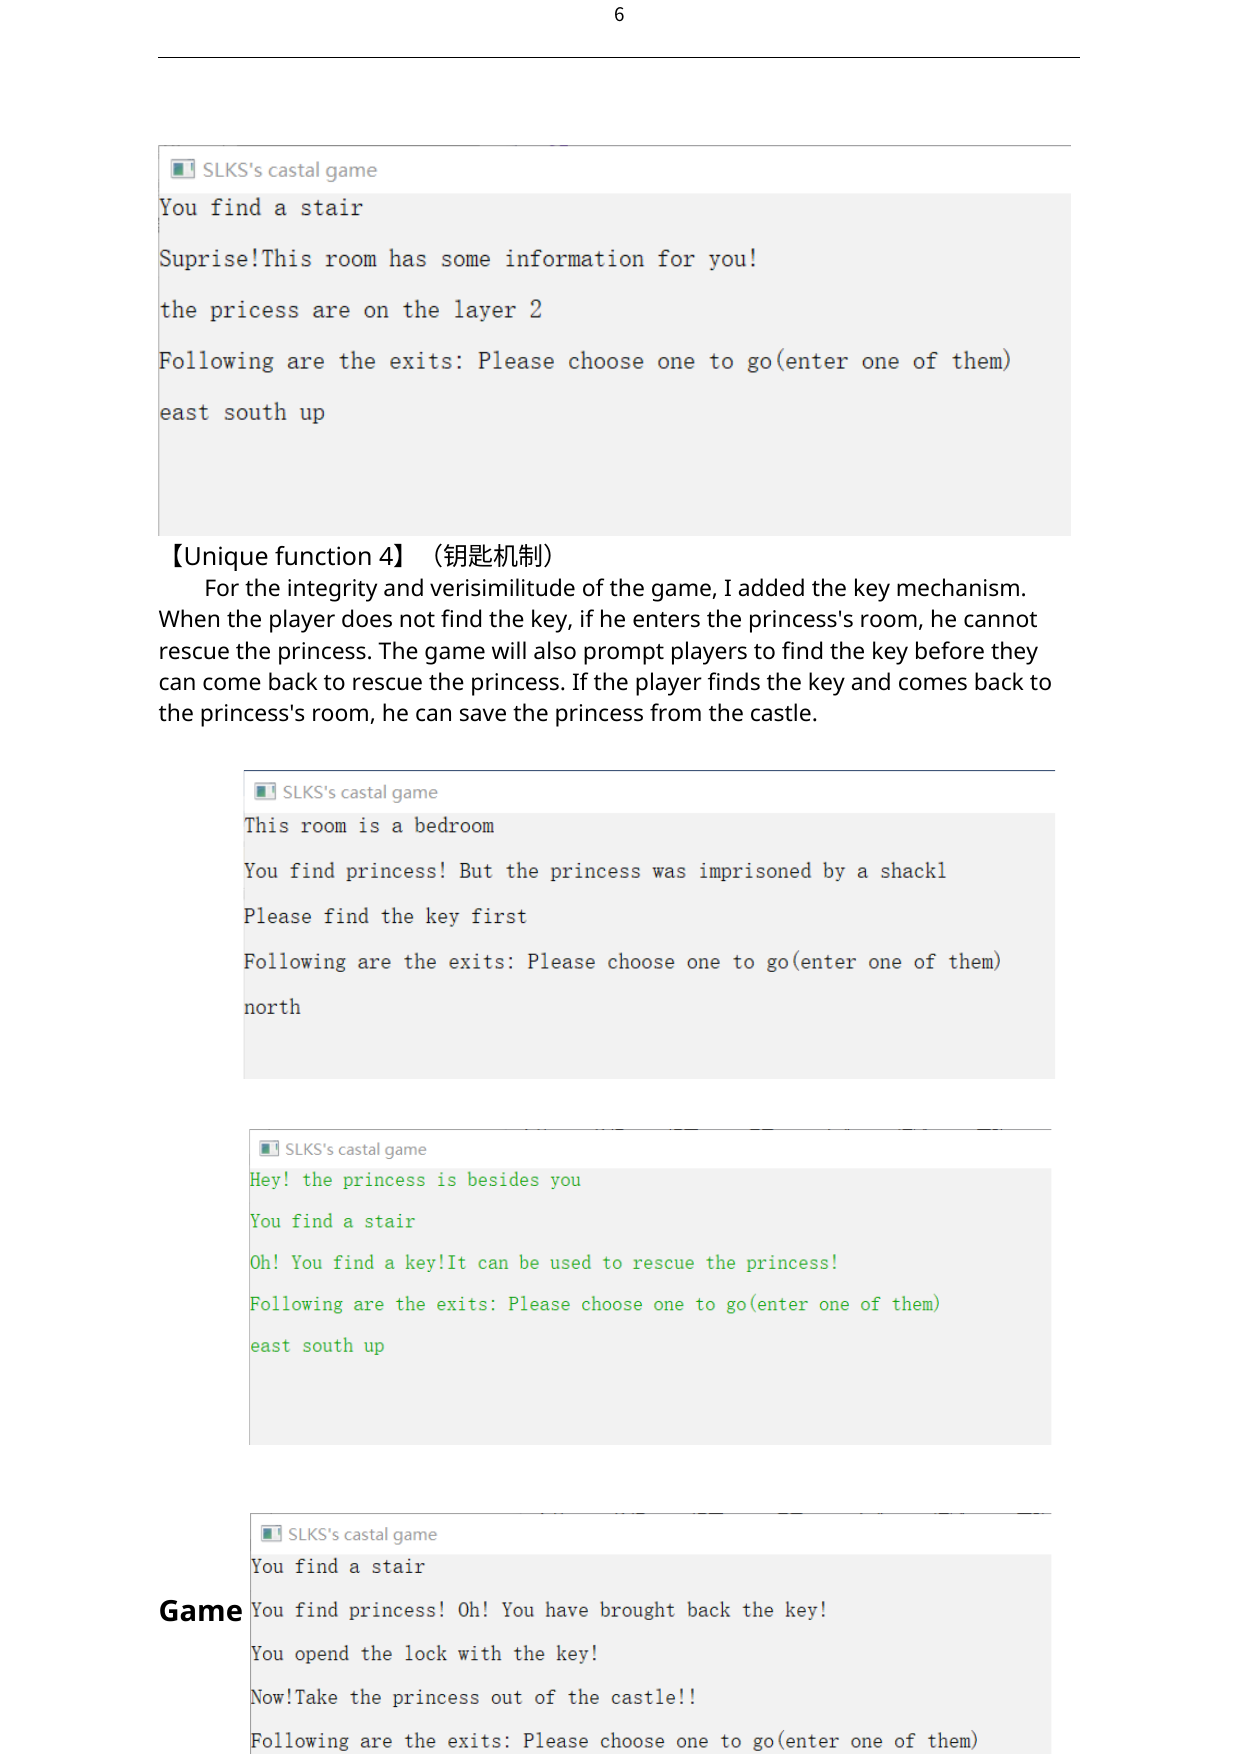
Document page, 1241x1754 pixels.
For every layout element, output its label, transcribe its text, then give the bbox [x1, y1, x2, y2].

picture [243, 770, 1056, 1079]
text 【Unique function 4】（钥匙机制） [158, 536, 1080, 572]
text For the integrity and verisimilitude of the game, I added the key mechanism. When the player does not find the key, if he enters the princess's room, he cannot rescue the princess. The game will also prompt players to find the key before they can come back to rescue the princess. If the player finds the key and comes back to the princess's room, he can save the princess from the castle. [158, 572, 1080, 728]
picture [158, 145, 1071, 536]
picture [249, 1129, 1052, 1445]
picture [250, 1513, 1052, 1754]
